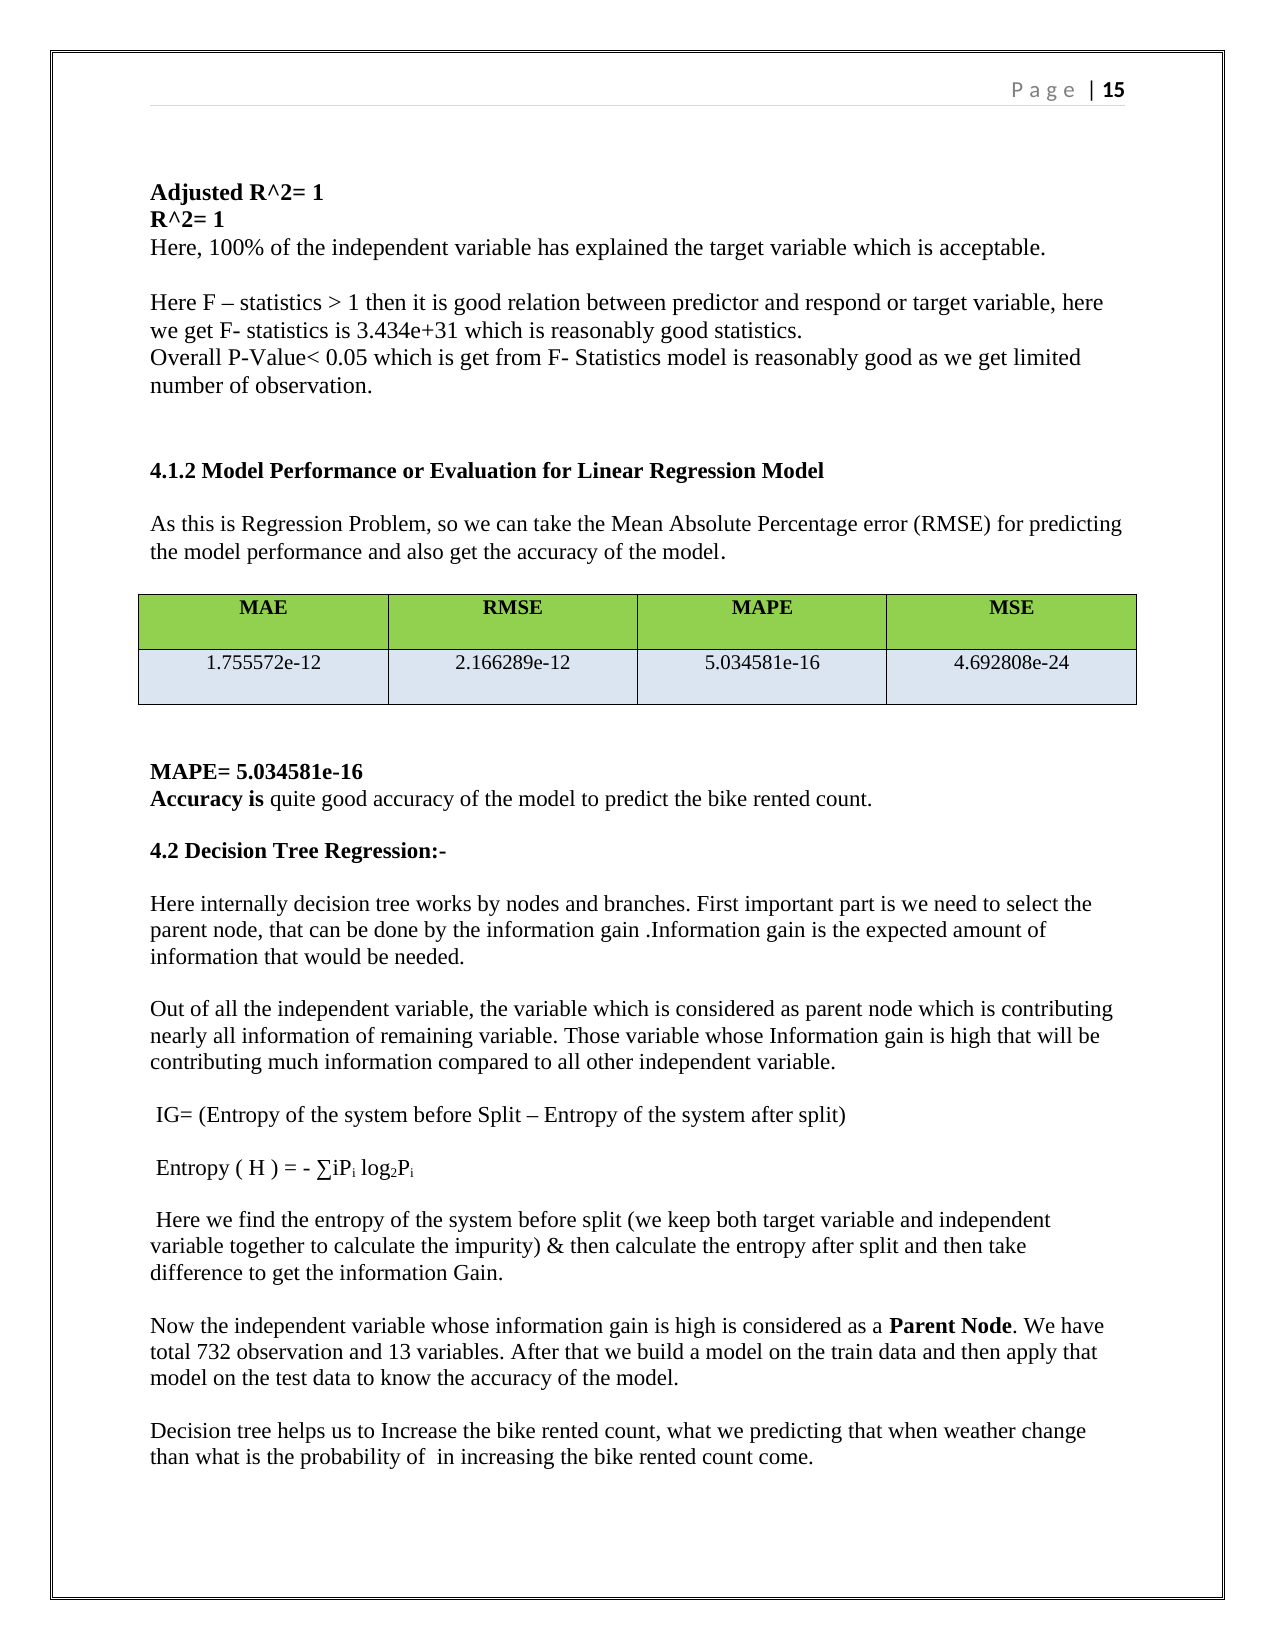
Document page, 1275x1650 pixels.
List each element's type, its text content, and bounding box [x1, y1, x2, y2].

text R^2= 1 [150, 205, 1125, 233]
text Here internally decision tree works by nodes and branches. First important part is we need to select the parent node, that can be done by the information gain .Information gain is the expected amount of information that would be needed. [150, 890, 1125, 969]
table_header MAPE [638, 595, 886, 649]
table_header RMSE [389, 595, 637, 649]
text Now the independent variable whose information gain is high is considered as a Parent Node. We have total 732 observation and 13 variables. After that we build a model on the train data and then apply that model on the test data to know the accuracy of the model. [150, 1312, 1125, 1391]
text MAPE= 5.034581e-16 [150, 758, 1125, 784]
text Adjusted R^2= 1 [150, 178, 1125, 205]
table_cell 4.692808e-24 [887, 650, 1136, 704]
text 4.2 Decision Tree Regression:- [150, 837, 1125, 864]
text 4.1.2 Model Performance or Evaluation for Linear Regression Model [150, 457, 1125, 483]
text Entropy ( H ) = - ∑iPi log2Pi [150, 1153, 1125, 1180]
text Overall P-Value< 0.05 which is get from F- Statistics model is reasonably good as we get limited number of observation. [150, 343, 1125, 398]
text Accuracy is quite good accuracy of the model to predict the bike rented count. [150, 784, 1125, 811]
table_cell 2.166289e-12 [389, 650, 637, 704]
text Here, 100% of the independent variable has explained the target variable which is acceptable. [150, 233, 1125, 260]
text As this is Regression Problem, so we can take the Mean Absolute Percentage error (RMSE) for predicting the model performance and also get the accuracy of the model. [150, 510, 1125, 565]
text Here F – statistics > 1 then it is good relation between predictor and respond or target variable, here we get F- statistics is 3.434e+31 which is reasonably good statistics. [150, 288, 1125, 343]
text Out of all the independent variable, the variable which is considered as parent node which is contributing nearly all information of remaining variable. Those variable whose Information gain is high that will be contributing much information compared to all other independent variable. [150, 995, 1125, 1074]
text IG= (Entropy of the system before Split – Entropy of the system after split) [150, 1101, 1125, 1127]
table_cell 1.755572e-12 [139, 650, 388, 704]
table_cell 5.034581e-16 [638, 650, 886, 704]
text Here we find the entropy of the system before split (we keep both target variable and independent variable together to calculate the impurity) & then calculate the entropy after split and then take difference to get the information Gain. [150, 1206, 1125, 1285]
table_header MAE [139, 595, 388, 649]
text Decision tree helps us to Increase the bike rented count, what we predicting that when weather change than what is the probability of in increasing the bike rented count come. [150, 1417, 1125, 1470]
table_header MSE [887, 595, 1136, 649]
